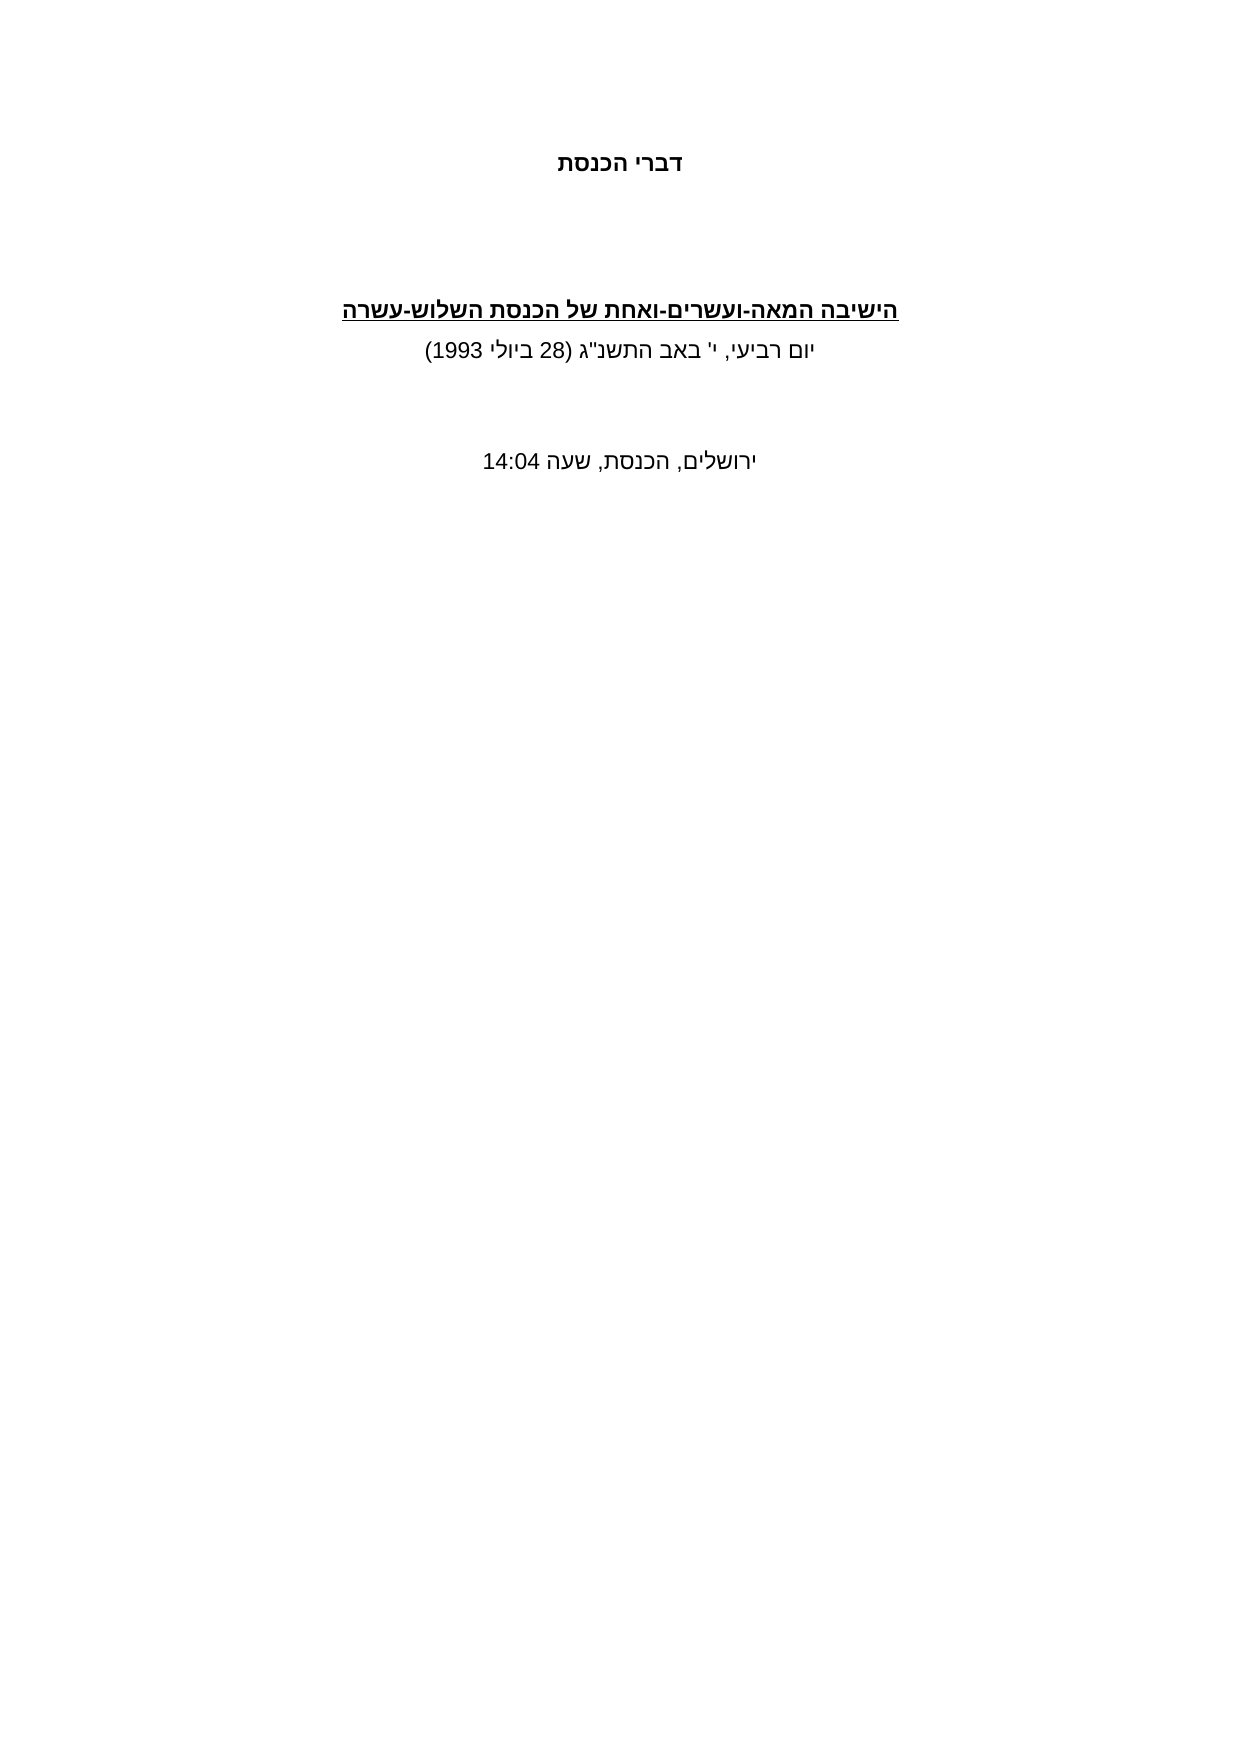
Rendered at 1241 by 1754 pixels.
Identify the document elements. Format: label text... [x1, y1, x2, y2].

subtitle יום רביעי, י' באב התשנ"ג (28 ביולי 1993) [187, 337, 1053, 363]
subtitle ירושלים, הכנסת, שעה 14:04 [187, 448, 1053, 474]
subtitle דברי הכנסת [187, 150, 1053, 176]
subtitle הישיבה המאה-ועשרים-ואחת של הכנסת השלוש-עשרה [187, 297, 1053, 324]
